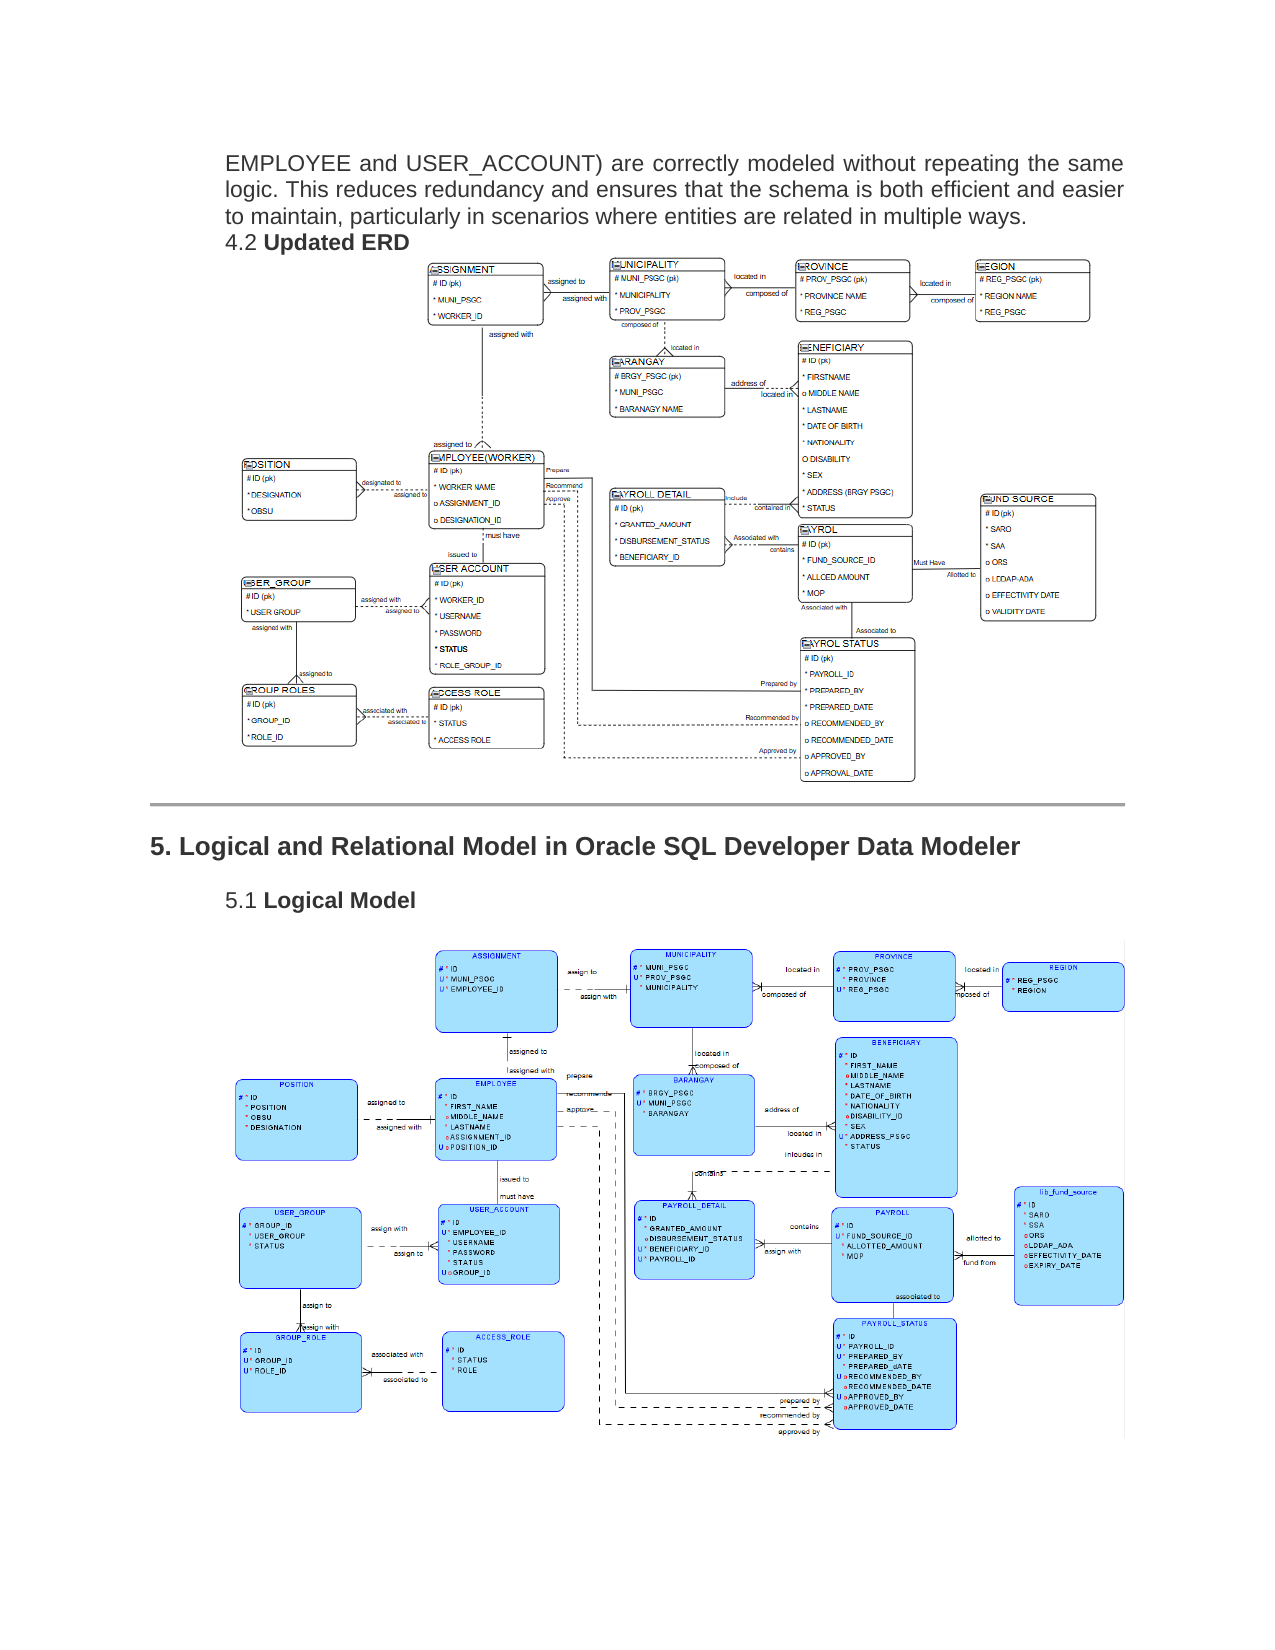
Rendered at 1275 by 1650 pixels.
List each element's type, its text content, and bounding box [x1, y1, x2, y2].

picture [225, 940, 1125, 1438]
text 5.1 Logical Model [150, 887, 1125, 914]
picture [225, 255, 1101, 785]
text 5. Logical and Relational Model in Oracle SQL Developer Data Modeler [150, 831, 1125, 861]
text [225, 150, 1125, 229]
text 4.2 Updated ERD [150, 229, 1125, 255]
